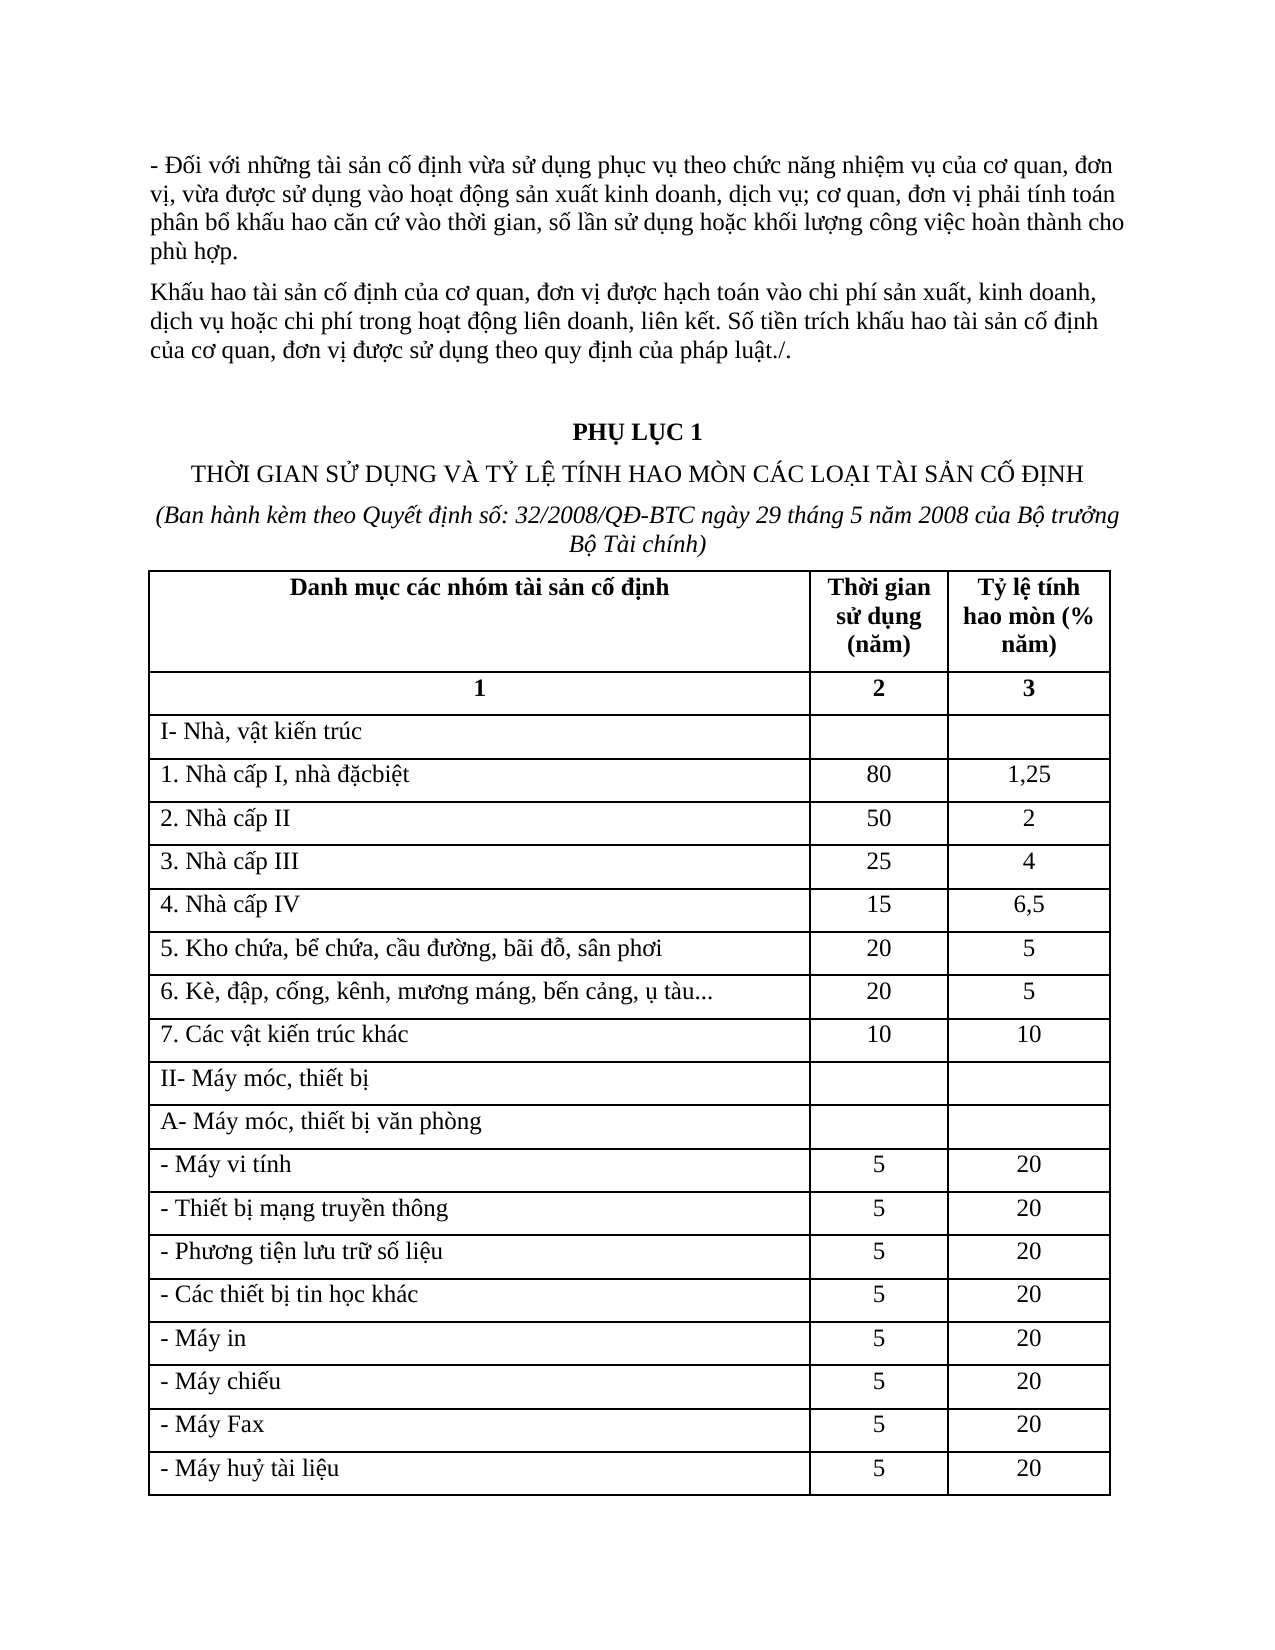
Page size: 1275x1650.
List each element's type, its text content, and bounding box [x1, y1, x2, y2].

text - Đối với những tài sản cố định vừa sử dụng phục vụ theo chức năng nhiệm vụ của cơ quan, đơn vị, vừa được sử dụng vào hoạt động sản xuất kinh doanh, dịch vụ; cơ quan, đơn vị phải tính toán phân bổ khấu hao căn cứ vào thời gian, số lần sử dụng hoặc khối lượng công việc hoàn thành cho phù hợp. [150, 150, 1125, 265]
table_cell [811, 716, 947, 757]
table_cell 1. Nhà cấp I, nhà đặcbiệt [150, 760, 809, 801]
table_cell 20 [949, 1193, 1109, 1234]
table_cell - Thiết bị mạng truyền thông [150, 1193, 809, 1234]
table_cell 20 [949, 1323, 1109, 1364]
table_cell 25 [811, 846, 947, 887]
table_cell 20 [949, 1280, 1109, 1321]
table_cell 5. Kho chứa, bể chứa, cầu đường, bãi đỗ, sân phơi [150, 933, 809, 974]
table_cell [949, 1106, 1109, 1147]
table_cell 1 [150, 673, 809, 714]
table_cell 4 [949, 846, 1109, 887]
table_cell 1,25 [949, 760, 1109, 801]
table_cell 20 [949, 1366, 1109, 1407]
table_cell - Máy vi tính [150, 1150, 809, 1191]
table_cell 3 [949, 673, 1109, 714]
table_cell 20 [949, 1410, 1109, 1451]
table_cell 20 [949, 1236, 1109, 1277]
table_cell 10 [949, 1020, 1109, 1061]
table_cell - Máy huỷ tài liệu [150, 1453, 809, 1494]
table_cell [949, 1063, 1109, 1104]
table_cell - Máy chiếu [150, 1366, 809, 1407]
table_cell I- Nhà, vật kiến trúc [150, 716, 809, 757]
table_cell 20 [811, 933, 947, 974]
table_header Danh mục các nhóm tài sản cố định [150, 572, 809, 671]
table_cell 20 [811, 976, 947, 1017]
table_cell 7. Các vật kiến trúc khác [150, 1020, 809, 1061]
text (Ban hành kèm theo Quyết định số: 32/2008/QĐ-BTC ngày 29 tháng 5 năm 2008 của Bộ trưởng Bộ Tài chính) [150, 500, 1125, 557]
table_cell 4. Nhà cấp IV [150, 890, 809, 931]
table_cell [949, 716, 1109, 757]
table_cell II- Máy móc, thiết bị [150, 1063, 809, 1104]
table_cell 5 [949, 976, 1109, 1017]
table_cell 5 [811, 1410, 947, 1451]
table_header Tỷ lệ tính hao mòn (% năm) [949, 572, 1109, 671]
table_cell 2 [949, 803, 1109, 844]
table_cell 5 [949, 933, 1109, 974]
table_cell 5 [811, 1193, 947, 1234]
table_cell 5 [811, 1323, 947, 1364]
table_cell 6,5 [949, 890, 1109, 931]
table_cell 5 [811, 1366, 947, 1407]
table_cell - Phương tiện lưu trữ số liệu [150, 1236, 809, 1277]
text Khấu hao tài sản cố định của cơ quan, đơn vị được hạch toán vào chi phí sản xuất, kinh doanh, dịch vụ hoặc chi phí trong hoạt động liên doanh, liên kết. Số tiền trích khấu hao tài sản cố định của cơ quan, đơn vị được sử dụng theo quy định của pháp luật./. [150, 277, 1125, 364]
table_cell [811, 1106, 947, 1147]
table_cell - Máy in [150, 1323, 809, 1364]
table_cell A- Máy móc, thiết bị văn phòng [150, 1106, 809, 1147]
table_cell 2. Nhà cấp II [150, 803, 809, 844]
table_header Thời gian sử dụng (năm) [811, 572, 947, 671]
table_cell - Máy Fax [150, 1410, 809, 1451]
table_cell [811, 1063, 947, 1104]
table_cell 5 [811, 1453, 947, 1494]
table_cell 6. Kè, đập, cống, kênh, mương máng, bến cảng, ụ tàu... [150, 976, 809, 1017]
table_cell 5 [811, 1236, 947, 1277]
table_cell 10 [811, 1020, 947, 1061]
table_cell 80 [811, 760, 947, 801]
text PHỤ LỤC 1 [150, 417, 1125, 446]
table_cell 2 [811, 673, 947, 714]
table_cell - Các thiết bị tin học khác [150, 1280, 809, 1321]
table_cell 50 [811, 803, 947, 844]
text THỜI GIAN SỬ DỤNG VÀ TỶ LỆ TÍNH HAO MÒN CÁC LOẠI TÀI SẢN CỐ ĐỊNH [150, 459, 1125, 487]
table_cell 3. Nhà cấp III [150, 846, 809, 887]
table_cell 15 [811, 890, 947, 931]
table_cell 20 [949, 1150, 1109, 1191]
table_cell 5 [811, 1150, 947, 1191]
table_cell 5 [811, 1280, 947, 1321]
table_cell 20 [949, 1453, 1109, 1494]
